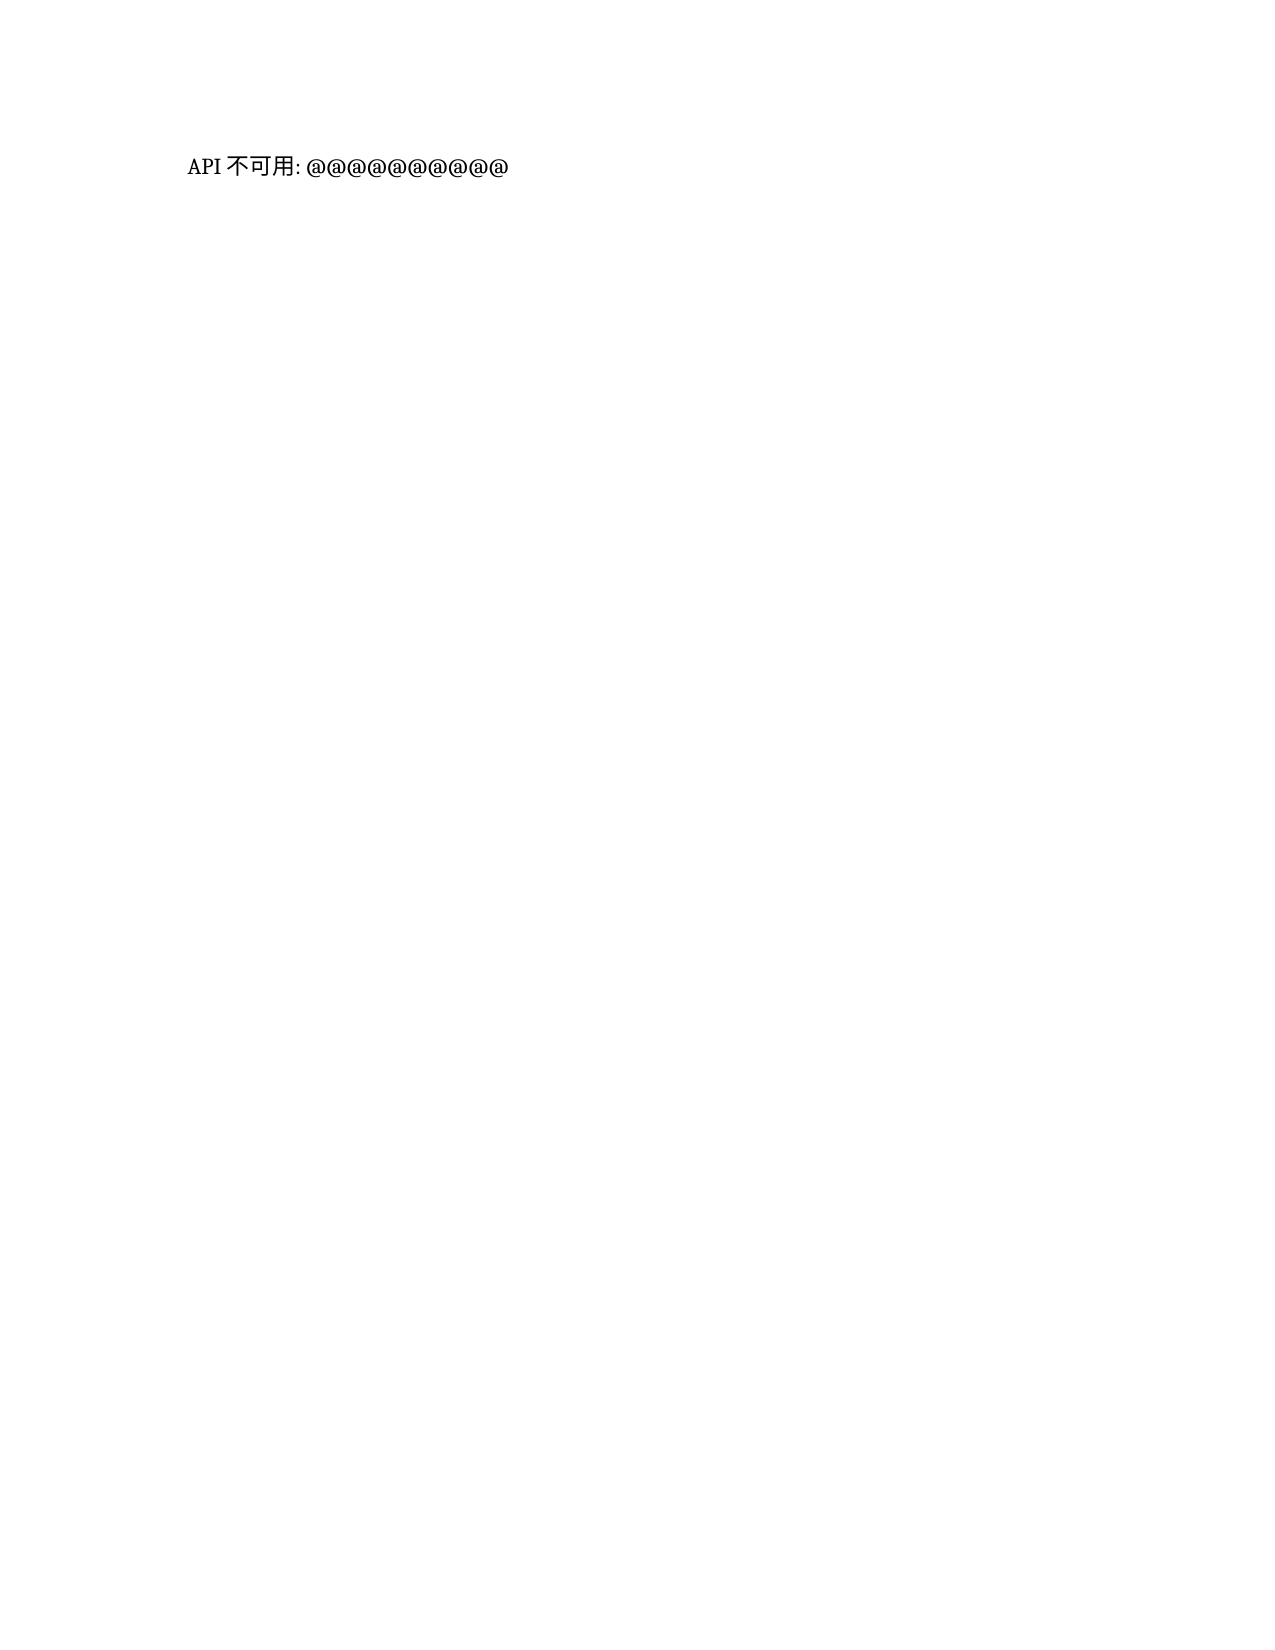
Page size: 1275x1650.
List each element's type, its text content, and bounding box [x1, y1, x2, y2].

text API不可用: @@@@@@@@@@ [187, 150, 1087, 181]
